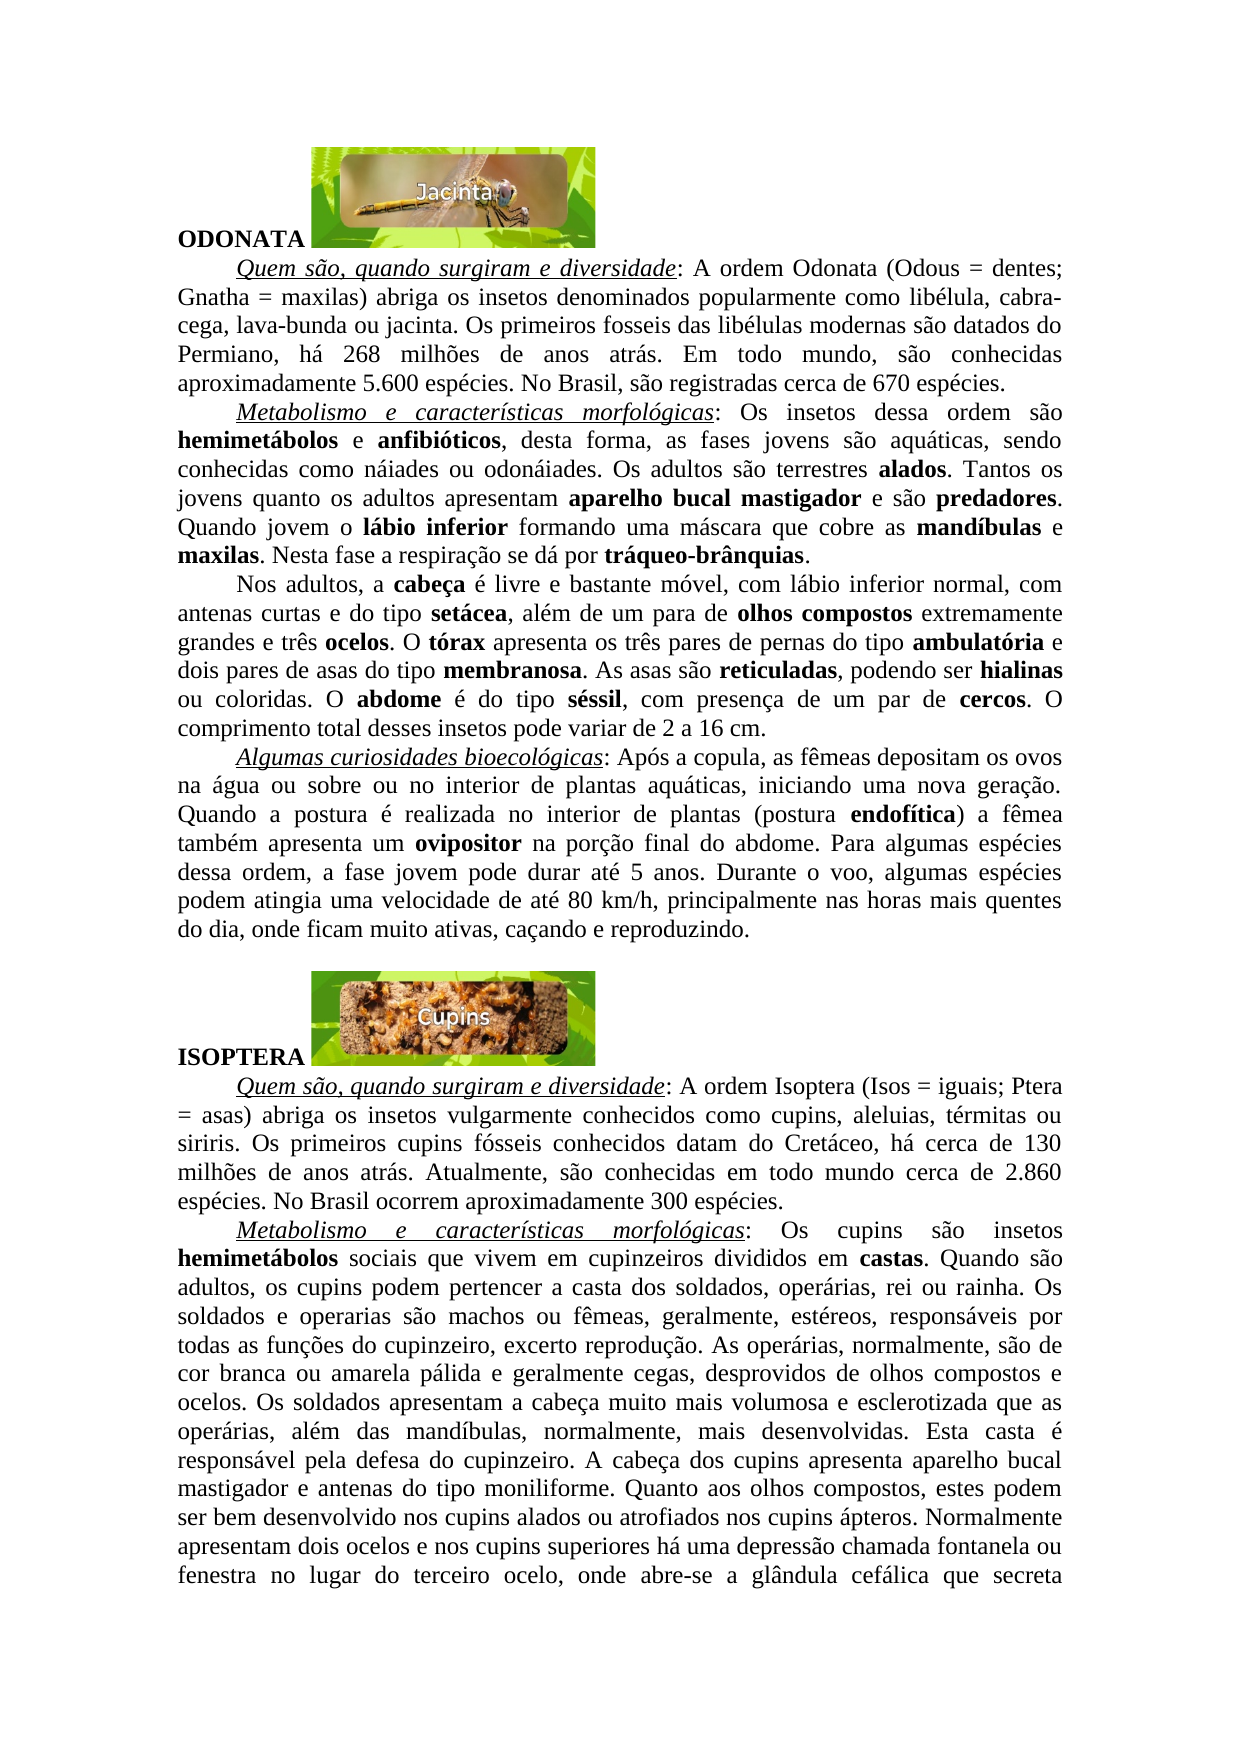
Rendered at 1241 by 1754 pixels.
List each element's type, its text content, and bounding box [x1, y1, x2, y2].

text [177, 1215, 1063, 1588]
picture [311, 147, 596, 248]
text Quem são, quando surgiram e diversidade: A ordem Odonata (Odous = dentes; Gnatha = maxilas) abriga os insetos denominados popularmente como libélula, cabra-cega, lava-bunda ou jacinta. Os primeiros fosseis das libélulas modernas são datados do Permiano, há 268 milhões de anos atrás. Em todo mundo, são conhecidas aproximadamente 5.600 espécies. No Brasil, são registradas cerca de 670 espécies. [177, 253, 1063, 397]
text Nos adultos, a cabeça é livre e bastante móvel, com lábio inferior normal, com antenas curtas e do tipo setácea, além de um para de olhos compostos extremamente grandes e três ocelos. O tórax apresenta os três pares de pernas do tipo ambulatória e dois pares de asas do tipo membranosa. As asas são reticuladas, podendo ser hialinas ou coloridas. O abdome é do tipo séssil, com presença de um par de cercos. O comprimento total desses insetos pode variar de 2 a 16 cm. [177, 569, 1063, 742]
text Algumas curiosidades bioecológicas: Após a copula, as fêmeas depositam os ovos na água ou sobre ou no interior de plantas aquáticas, iniciando uma nova geração. Quando a postura é realizada no interior de plantas (postura endofítica) a fêmea também apresenta um ovipositor na porção final do abdome. Para algumas espécies dessa ordem, a fase jovem pode durar até 5 anos. Durante o voo, algumas espécies podem atingia uma velocidade de até 80 km/h, principalmente nas horas mais quentes do dia, onde ficam muito ativas, caçando e reproduzindo. [177, 742, 1063, 943]
picture [311, 971, 596, 1066]
text Quem são, quando surgiram e diversidade: A ordem Isoptera (Isos = iguais; Ptera = asas) abriga os insetos vulgarmente conhecidos como cupins, aleluias, térmitas ou siriris. Os primeiros cupins fósseis conhecidos datam do Cretáceo, há cerca de 130 milhões de anos atrás. Atualmente, são conhecidas em todo mundo cerca de 2.860 espécies. No Brasil ocorrem aproximadamente 300 espécies. [177, 1071, 1063, 1215]
text Metabolismo e características morfológicas: Os insetos dessa ordem são hemimetábolos e anfibióticos, desta forma, as fases jovens são aquáticas, sendo conhecidas como náiades ou odonáiades. Os adultos são terrestres alados. Tantos os jovens quanto os adultos apresentam aparelho bucal mastigador e são predadores. Quando jovem o lábio inferior formando uma máscara que cobre as mandíbulas e maxilas. Nesta fase a respiração se dá por tráqueo-brânquias. [177, 397, 1063, 569]
